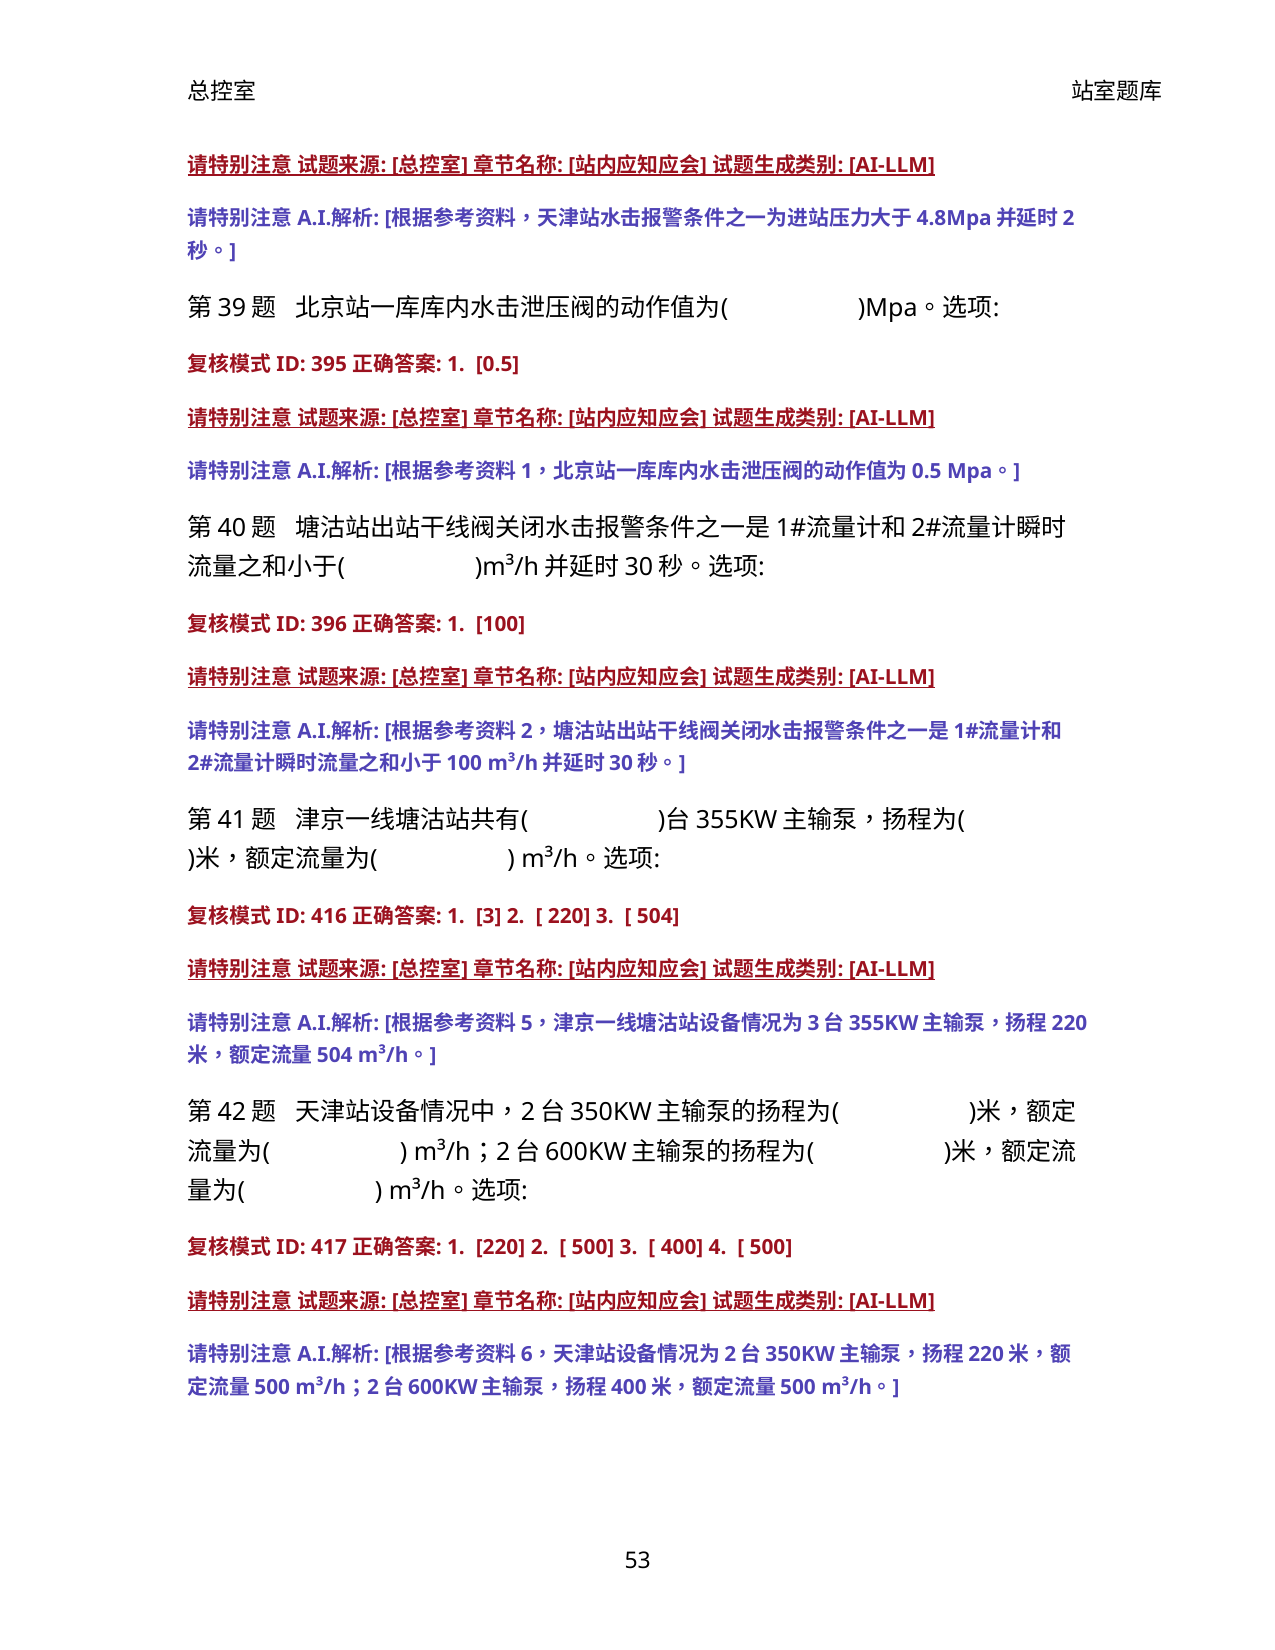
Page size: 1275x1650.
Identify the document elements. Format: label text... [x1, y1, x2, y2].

text 请特别注意 A.I.解析: [根据参考资料5，津京一线塘沽站设备情况为3台355KW主输泵，扬程220米，额定流量504 m³/h。] [187, 1008, 1087, 1069]
text 第40题 塘沽站出站干线阀关闭水击报警条件之一是1#流量计和2#流量计瞬时流量之和小于( )m³/h并延时30秒。选项: [187, 510, 1087, 583]
text 请特别注意 A.I.解析: [根据参考资料2，塘沽站出站干线阀关闭水击报警条件之一是1#流量计和2#流量计瞬时流量之和小于100 m³/h并延时30秒。] [187, 716, 1087, 777]
text 请特别注意 试题来源: [总控室] 章节名称: [站内应知应会] 试题生成类别: [AI-LLM] [187, 403, 1087, 431]
text 请特别注意 A.I.解析: [根据参考资料，天津站水击报警条件之一为进站压力大于4.8Mpa并延时2秒。] [187, 203, 1087, 264]
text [187, 1286, 1087, 1314]
text 请特别注意 试题来源: [总控室] 章节名称: [站内应知应会] 试题生成类别: [AI-LLM] [187, 954, 1087, 983]
text 复核模式 ID: 416 正确答案: 1. [3] 2. [ 220] 3. [ 504] [187, 901, 1087, 929]
text 第39题 北京站一库库内水击泄压阀的动作值为( )Mpa。选项: [187, 289, 1087, 323]
text 请特别注意 试题来源: [总控室] 章节名称: [站内应知应会] 试题生成类别: [AI-LLM] [187, 662, 1087, 691]
text 复核模式 ID: 417 正确答案: 1. [220] 2. [ 500] 3. [ 400] 4. [ 500] [187, 1232, 1087, 1261]
text 请特别注意 A.I.解析: [根据参考资料1，北京站一库库内水击泄压阀的动作值为0.5 Mpa。] [187, 456, 1087, 485]
text 复核模式 ID: 395 正确答案: 1. [0.5] [187, 349, 1087, 378]
text 第42题 天津站设备情况中，2台350KW主输泵的扬程为( )米，额定流量为( ) m³/h；2台600KW主输泵的扬程为( )米，额定流量为( ) m³/h。选项: [187, 1094, 1087, 1206]
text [187, 150, 1087, 178]
text 第41题 津京一线塘沽站共有( )台355KW主输泵，扬程为( )米，额定流量为( ) m³/h。选项: [187, 802, 1087, 875]
text 复核模式 ID: 396 正确答案: 1. [100] [187, 609, 1087, 637]
text 请特别注意 A.I.解析: [根据参考资料6，天津站设备情况为2台350KW主输泵，扬程220米，额定流量500 m³/h；2台600KW主输泵，扬程400米，额定流量500 m³/h。] [187, 1339, 1087, 1400]
